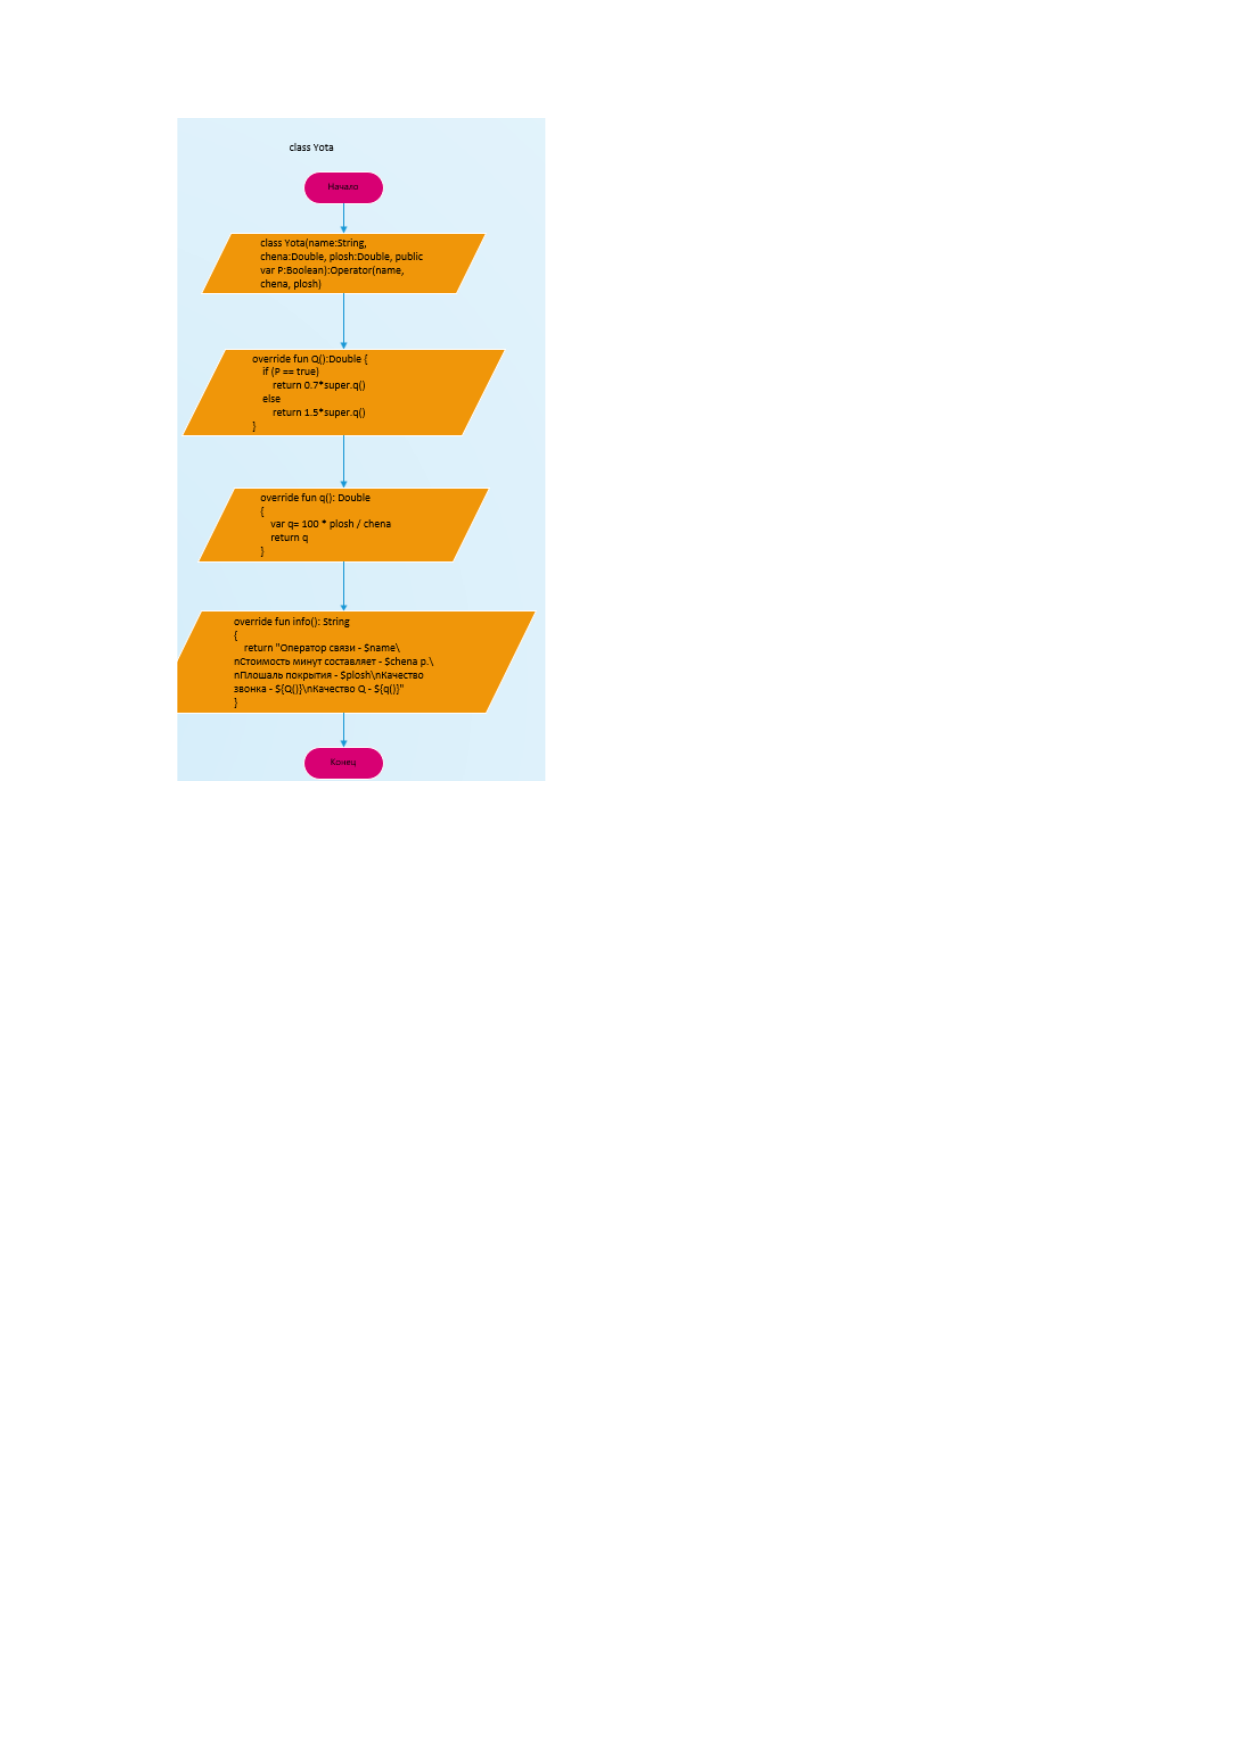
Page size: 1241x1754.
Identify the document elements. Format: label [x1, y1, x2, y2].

picture [177, 118, 546, 781]
